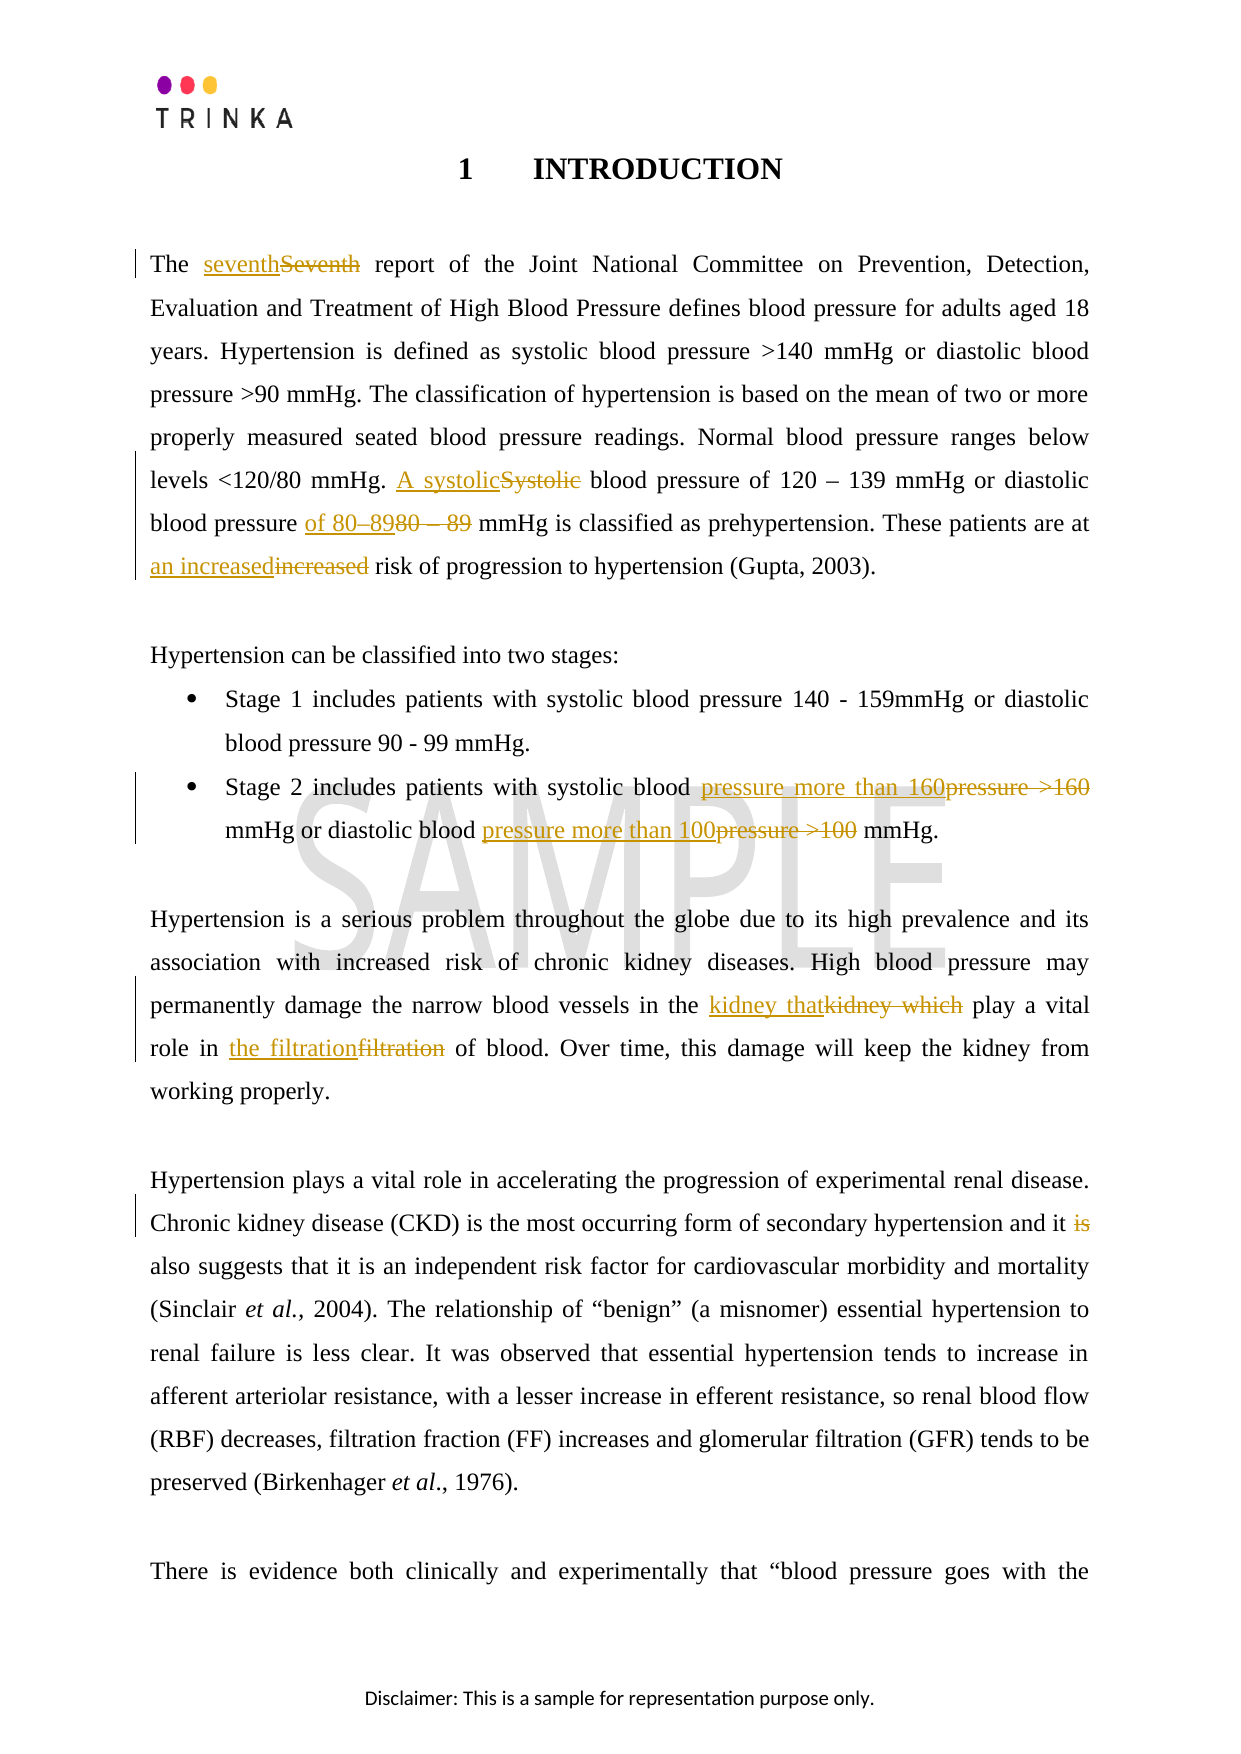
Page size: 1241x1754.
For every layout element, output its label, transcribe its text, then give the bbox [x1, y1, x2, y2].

list Stage 2 includes patients with systolic blood mmHg or diastolic blood mmHg. [187, 772, 1090, 844]
text The report of the Joint National Committee on Prevention, Detection, Evaluation and Treatment of High Blood Pressure defines blood pressure for adults aged 18 years. Hypertension is defined as systolic blood pressure >140 mmHg or diastolic blood pressure >90 mmHg. The classification of hypertension is based on the mean of two or more properly measured seated blood pressure readings. Normal blood pressure ranges below levels <120/80 mmHg. blood pressure of 120 – 139 mmHg or diastolic blood pressure mmHg is classified as prehypertension. These patients are at risk of progression to hypertension (Gupta, 2003). [150, 249, 1090, 580]
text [150, 1556, 1090, 1584]
text Hypertension can be classified into two stages: [150, 640, 1090, 669]
picture [140, 57, 313, 141]
text 1 INTRODUCTION [150, 150, 1090, 186]
text Hypertension is a serious problem throughout the globe due to its high prevalence and its association with increased risk of chronic kidney diseases. High blood pressure may permanently damage the narrow blood vessels in the play a vital role in of blood. Over time, this damage will keep the kidney from working properly. [150, 904, 1090, 1105]
list Stage 1 includes patients with systolic blood pressure 140 - 159mmHg or diastolic blood pressure 90 - 99 mmHg. [187, 684, 1090, 756]
text Hypertension plays a vital role in accelerating the progression of experimental renal disease. Chronic kidney disease (CKD) is the most occurring form of secondary hypertension and it also suggests that it is an independent risk factor for cardiovascular morbidity and mortality (Sinclair et al., 2004). The relationship of “benign” (a misnomer) essential hypertension to renal failure is less clear. It was observed that essential hypertension tends to increase in afferent arteriolar resistance, with a lesser increase in efferent resistance, so renal blood flow (RBF) decreases, filtration fraction (FF) increases and glomerular filtration (GFR) tends to be preserved (Birkenhager et al., 1976). [150, 1165, 1090, 1496]
